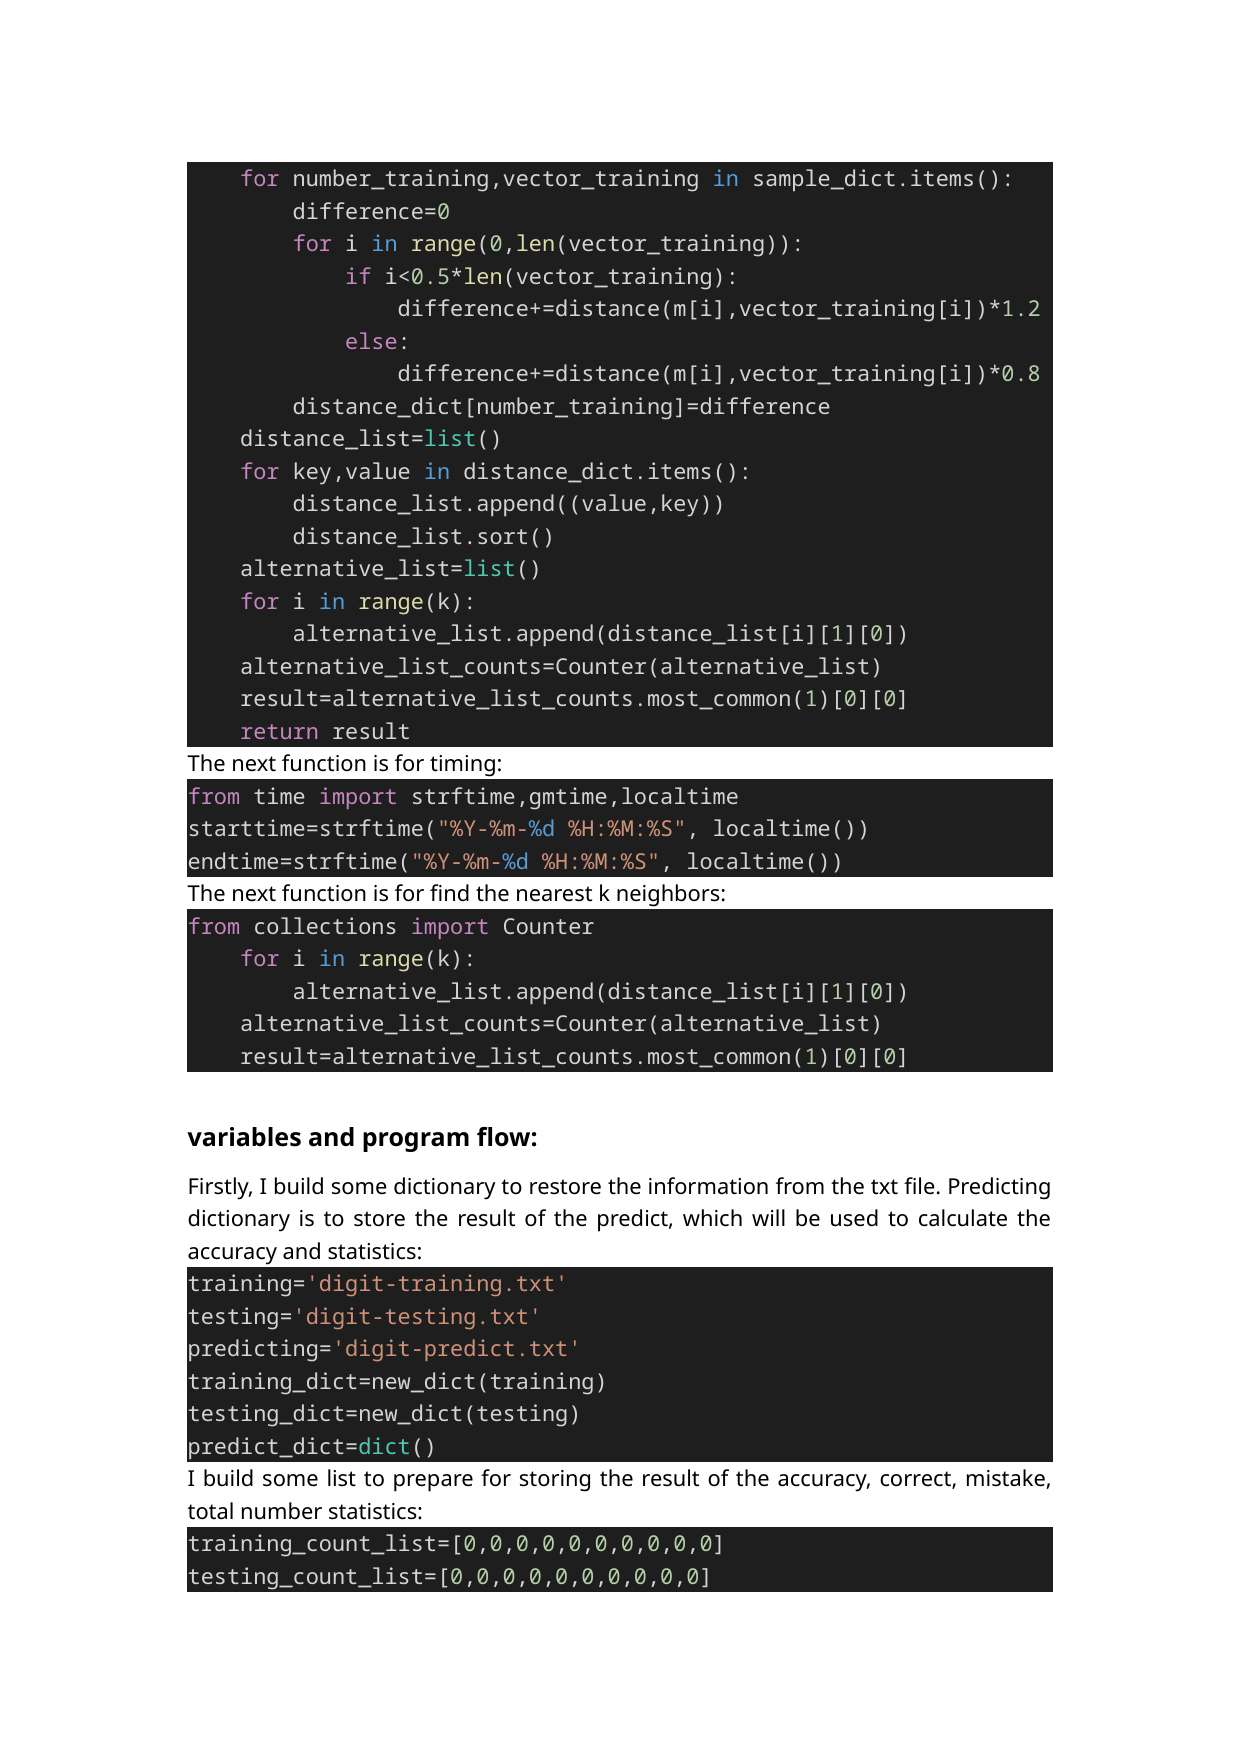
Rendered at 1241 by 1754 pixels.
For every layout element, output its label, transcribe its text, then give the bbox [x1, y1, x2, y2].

text The next function is for timing: [187, 747, 1053, 779]
text training='digit-training.txt' [187, 1267, 1053, 1299]
text distance_list.append((value,key)) [187, 487, 1053, 519]
text distance_list.sort() [187, 519, 1053, 552]
text The next function is for find the nearest k neighbors: [187, 877, 1053, 909]
text alternative_list_counts=Counter(alternative_list) [187, 649, 1053, 682]
text difference+=distance(m[i],vector_training[i])*1.2 [187, 292, 1053, 324]
text difference+=distance(m[i],vector_training[i])*0.8 [187, 357, 1053, 389]
text result=alternative_list_counts.most_common(1)[0][0] [187, 1039, 1053, 1072]
text predicting='digit-predict.txt' [187, 1332, 1053, 1364]
text for i in range(k): [187, 584, 1053, 617]
text return result [187, 714, 1053, 747]
text for i in range(k): [187, 942, 1053, 974]
text Firstly, I build some dictionary to restore the information from the txt file. Predicting dictionary is to store the result of the predict, which will be used to calculate the accuracy and statistics: [187, 1169, 1053, 1267]
text alternative_list=list() [187, 552, 1053, 584]
text variables and program flow: [187, 1104, 1053, 1169]
text distance_list=list() [187, 422, 1053, 454]
text for key,value in distance_dict.items(): [187, 454, 1053, 487]
text training_count_list=[0,0,0,0,0,0,0,0,0,0] [187, 1527, 1053, 1559]
text testing='digit-testing.txt' [187, 1299, 1053, 1332]
text else: [187, 324, 1053, 357]
text for i in range(0,len(vector_training)): [187, 227, 1053, 259]
text alternative_list.append(distance_list[i][1][0]) [187, 617, 1053, 649]
text from collections import Counter [187, 909, 1053, 942]
text result=alternative_list_counts.most_common(1)[0][0] [187, 682, 1053, 714]
text if i<0.5*len(vector_training): [187, 259, 1053, 292]
text distance_dict[number_training]=difference [187, 389, 1053, 422]
text starttime=strftime("%Y-%m-%d %H:%M:%S", localtime()) [187, 812, 1053, 844]
text difference=0 [187, 194, 1053, 227]
text from time import strftime,gmtime,localtime [187, 779, 1053, 812]
text alternative_list.append(distance_list[i][1][0]) [187, 974, 1053, 1007]
text predict_dict=dict() [187, 1429, 1053, 1462]
text testing_dict=new_dict(testing) [187, 1397, 1053, 1429]
text alternative_list_counts=Counter(alternative_list) [187, 1007, 1053, 1039]
text for number_training,vector_training in sample_dict.items(): [187, 162, 1053, 194]
text testing_count_list=[0,0,0,0,0,0,0,0,0,0] [187, 1559, 1053, 1592]
text training_dict=new_dict(training) [187, 1364, 1053, 1397]
text I build some list to prepare for storing the result of the accuracy, correct, mistake, total number statistics: [187, 1462, 1053, 1527]
text endtime=strftime("%Y-%m-%d %H:%M:%S", localtime()) [187, 844, 1053, 877]
